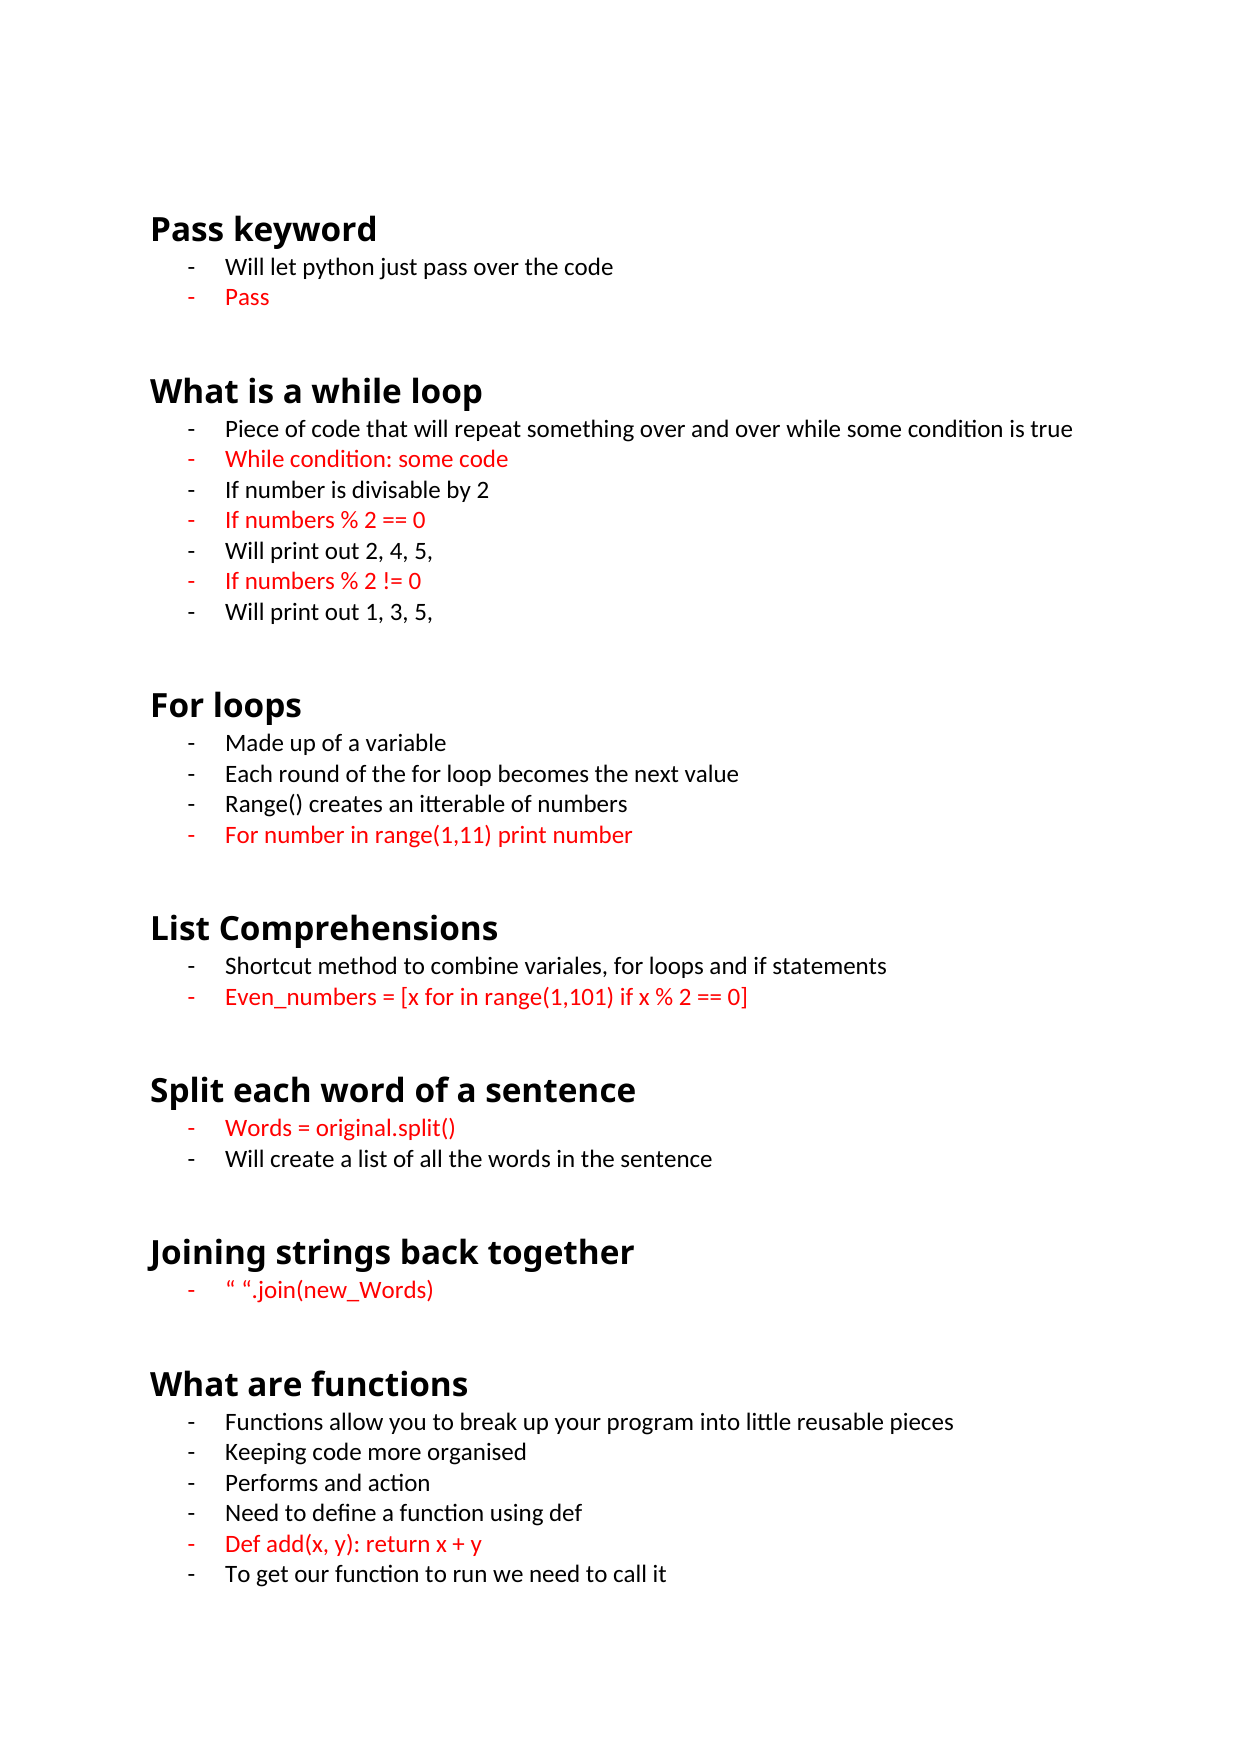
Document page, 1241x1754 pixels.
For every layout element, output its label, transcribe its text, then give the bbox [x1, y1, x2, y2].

list Performs and action [187, 1467, 1090, 1497]
subtitle Pass keyword [150, 206, 1090, 251]
subtitle List Comprehensions [150, 905, 1090, 951]
list If number is divisable by 2 [187, 474, 1090, 504]
list Even_numbers = [x for in range(1,101) if x % 2 == 0] [187, 981, 1090, 1012]
list If numbers % 2 == 0 [187, 504, 1090, 535]
subtitle Split each word of a sentence [150, 1067, 1090, 1112]
list Will let python just pass over the code [187, 251, 1090, 281]
list To get our function to run we need to call it [187, 1558, 1090, 1589]
list For number in range(1,11) print number [187, 819, 1090, 849]
subtitle Joining strings back together [150, 1229, 1090, 1274]
subtitle What are functions [150, 1361, 1090, 1406]
list Words = original.split() [187, 1112, 1090, 1143]
list “ “.join(new_Words) [187, 1274, 1090, 1305]
list Made up of a variable [187, 727, 1090, 758]
list Keeping code more organised [187, 1436, 1090, 1467]
list Range() creates an itterable of numbers [187, 788, 1090, 819]
list Will print out 2, 4, 5, [187, 535, 1090, 566]
list Functions allow you to break up your program into little reusable pieces [187, 1406, 1090, 1436]
list Each round of the for loop becomes the next value [187, 758, 1090, 788]
list Will print out 1, 3, 5, [187, 596, 1090, 627]
list While condition: some code [187, 443, 1090, 474]
list Def add(x, y): return x + y [187, 1528, 1090, 1558]
list Piece of code that will repeat something over and over while some condition is true [187, 413, 1090, 443]
list Pass [187, 281, 1090, 312]
list Shortcut method to combine variales, for loops and if statements [187, 951, 1090, 981]
list Will create a list of all the words in the sentence [187, 1143, 1090, 1173]
subtitle For loops [150, 682, 1090, 727]
list Need to define a function using def [187, 1497, 1090, 1528]
list If numbers % 2 != 0 [187, 566, 1090, 596]
subtitle What is a while loop [150, 367, 1090, 413]
